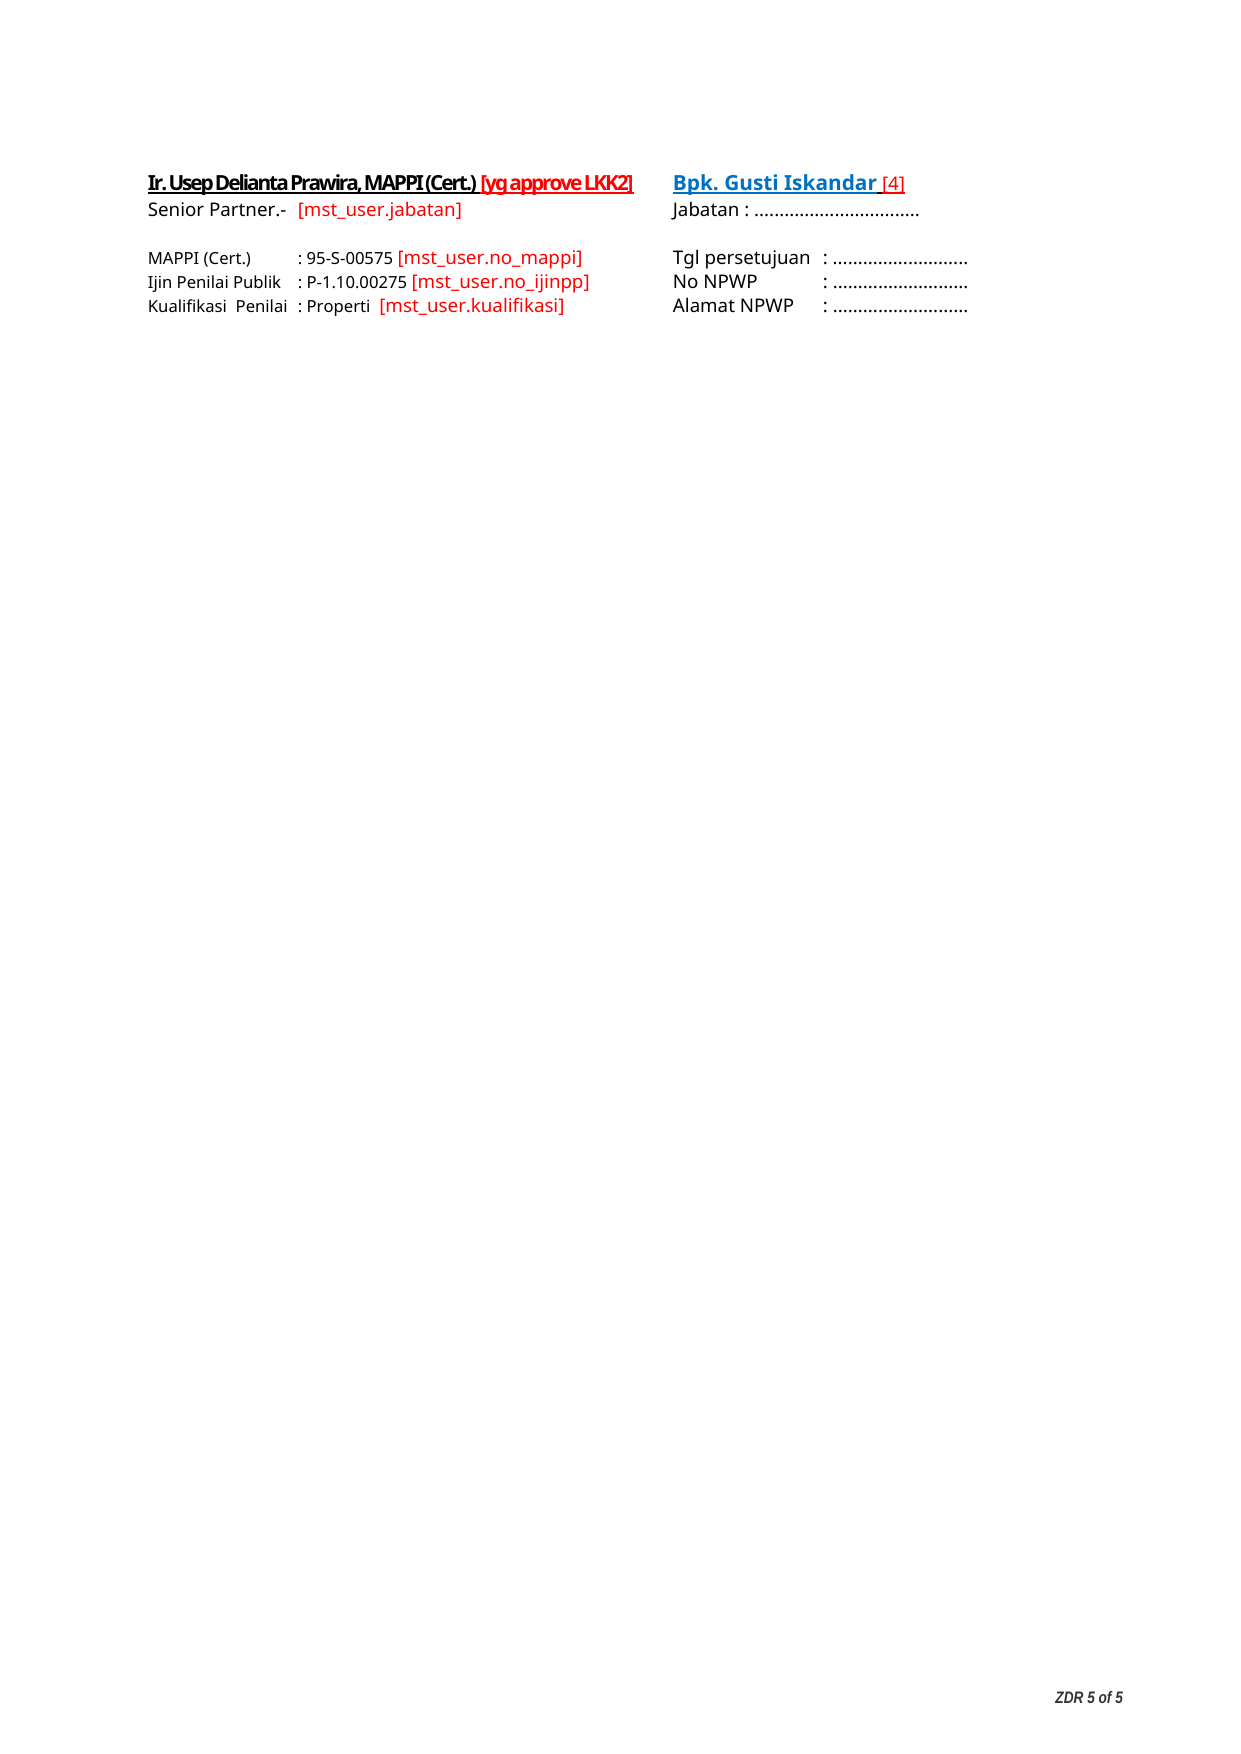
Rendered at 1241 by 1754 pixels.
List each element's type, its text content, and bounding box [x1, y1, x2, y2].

text Ir. Usep Delianta Prawira, MAPPI (Cert.) [yg approve LKK2] Bpk. Gusti Iskandar [4] [148, 168, 1125, 197]
text Senior Partner.- [mst_user.jabatan] Jabatan : ................................. [148, 197, 1125, 222]
text Ijin Penilai Publik : P-1.10.00275 [mst_user.no_ijinpp] No NPWP : ........................... [148, 275, 1125, 299]
text MAPPI (Cert.) : 95-S-00575 [mst_user.no_mappi] Tgl persetujuan : ........................... [148, 251, 1125, 275]
text Kualifikasi Penilai : Properti [mst_user.kualifikasi] Alamat NPWP : ........................... [148, 299, 1125, 323]
